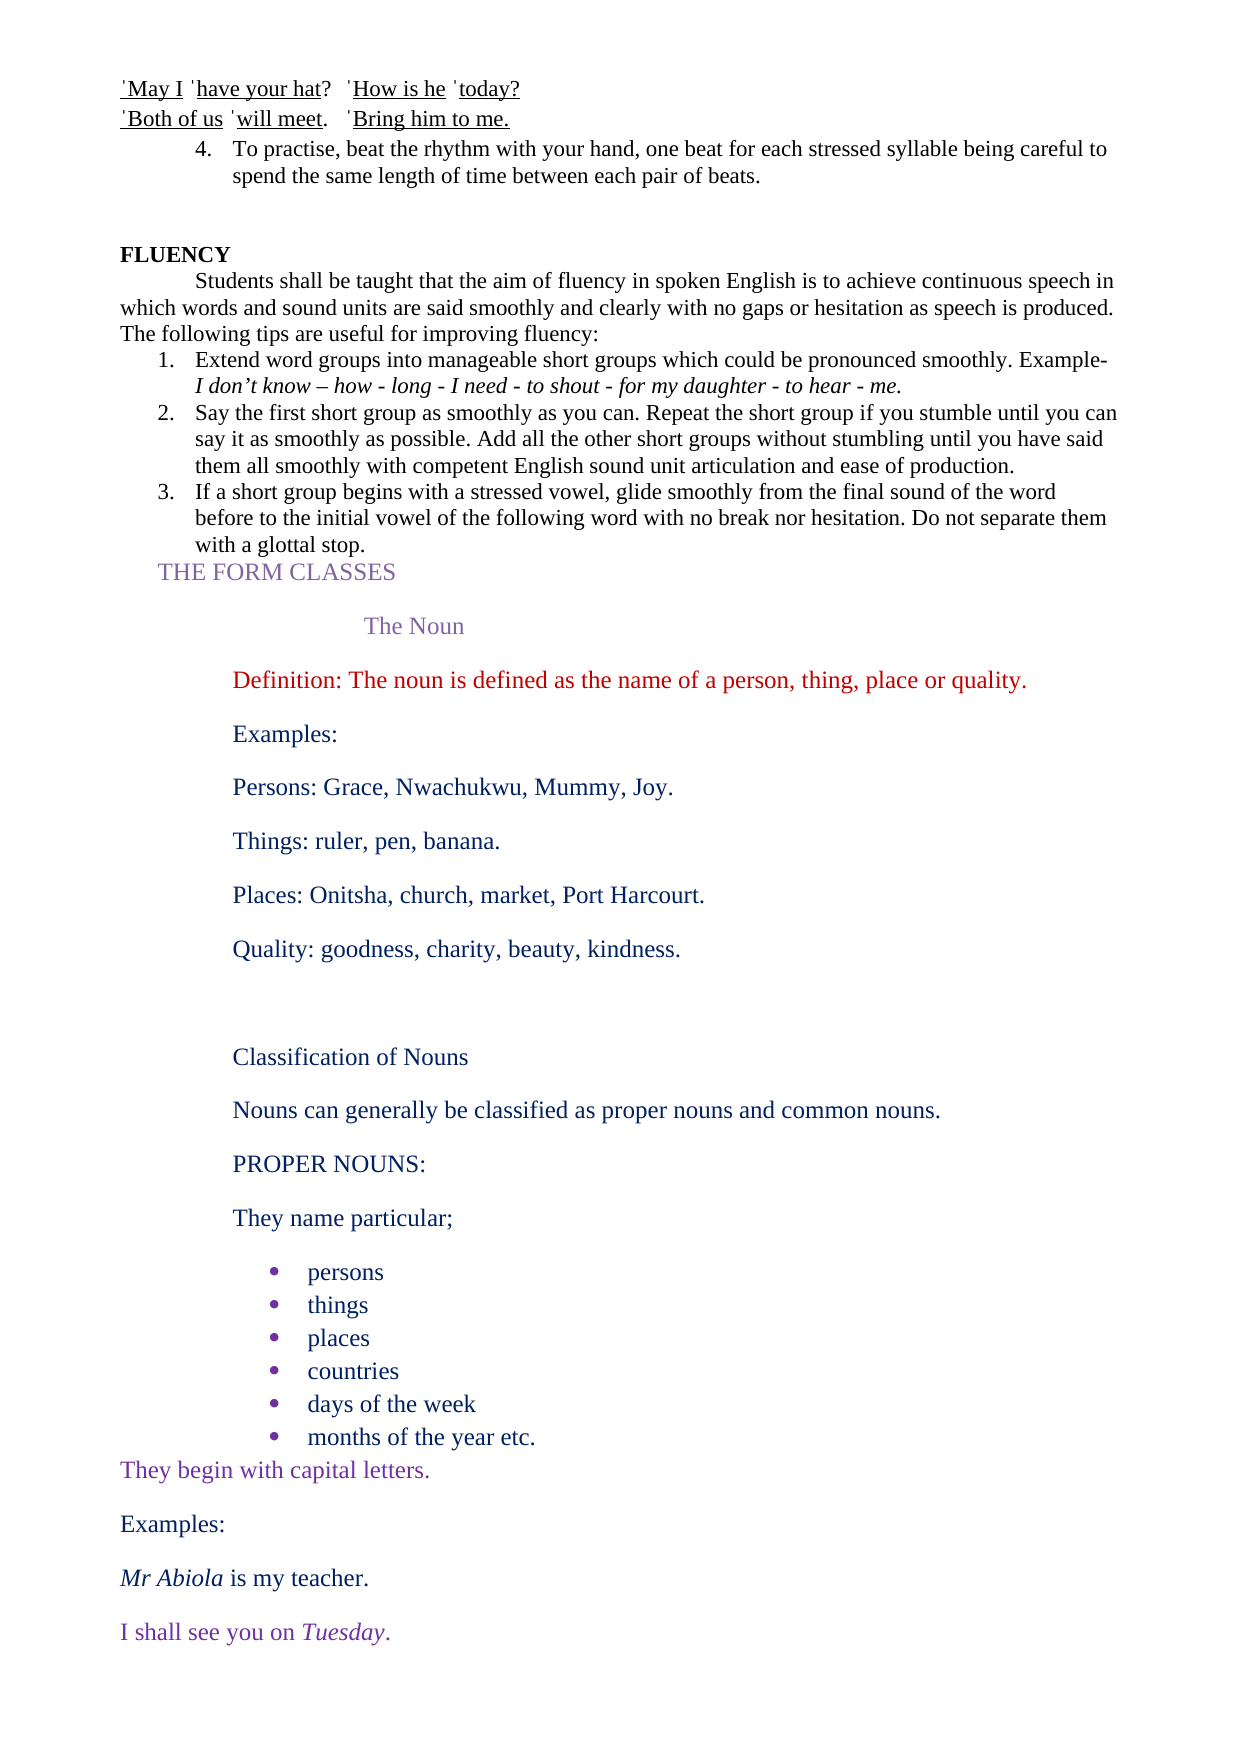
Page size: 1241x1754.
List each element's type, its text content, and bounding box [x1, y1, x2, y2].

text Classification of Nouns [232, 1042, 1120, 1071]
list persons [270, 1257, 1120, 1286]
text Persons: Grace, Nwachukwu, Mummy, Joy. [232, 772, 1120, 801]
text Quality: goodness, charity, beauty, kindness. [232, 934, 1120, 963]
text ˈMay I ˈhave your hat? ˈHow is he ˈtoday? [120, 75, 1120, 101]
list days of the week [270, 1389, 1120, 1418]
text Places: Onitsha, church, market, Port Harcourt. [232, 880, 1120, 909]
text PROPER NOUNS: [232, 1149, 1120, 1178]
list To practise, beat the rhythm with your hand, one beat for each stressed syllable being careful to spend the same length of time between each pair of beats. [195, 135, 1120, 188]
text They name particular; [232, 1203, 1120, 1232]
list places [270, 1323, 1120, 1352]
text FLUENCY [120, 241, 1120, 267]
list Extend word groups into manageable short groups which could be pronounced smoothly. Example- I don’t know – how - long - I need - to shout - for my daughter - to hear - me. [157, 346, 1120, 399]
list months of the year etc. [270, 1422, 1120, 1451]
list Say the first short group as smoothly as you can. Repeat the short group if you stumble until you can say it as smoothly as possible. Add all the other short groups without stumbling until you have said them all smoothly with competent English sound unit articulation and ease of production. [157, 399, 1120, 478]
text The Noun [232, 611, 1120, 640]
text Students shall be taught that the aim of fluency in spoken English is to achieve continuous speech in which words and sound units are said smoothly and clearly with no gaps or hesitation as speech is produced. The following tips are useful for improving fluency: [120, 267, 1120, 346]
text I shall see you on Tuesday. [120, 1617, 1120, 1646]
text Definition: The noun is defined as the name of a person, thing, place or quality. [232, 665, 1120, 693]
text THE FORM CLASSES [157, 557, 1120, 586]
text Examples: [232, 719, 1120, 747]
list If a short group begins with a stressed vowel, glide smoothly from the final sound of the word before to the initial vowel of the following word with no break nor hesitation. Do not separate them with a glottal stop. [157, 478, 1120, 557]
text Nouns can generally be classified as proper nouns and common nouns. [232, 1096, 1120, 1124]
text Things: ruler, pen, banana. [232, 826, 1120, 855]
text Examples: [120, 1509, 1120, 1538]
list things [270, 1290, 1120, 1319]
text ˈBoth of us ˈwill meet. ˈBring him to me. [120, 105, 1120, 132]
list countries [270, 1356, 1120, 1385]
text They begin with capital letters. [120, 1455, 1120, 1484]
text Mr Abiola is my teacher. [120, 1563, 1120, 1592]
